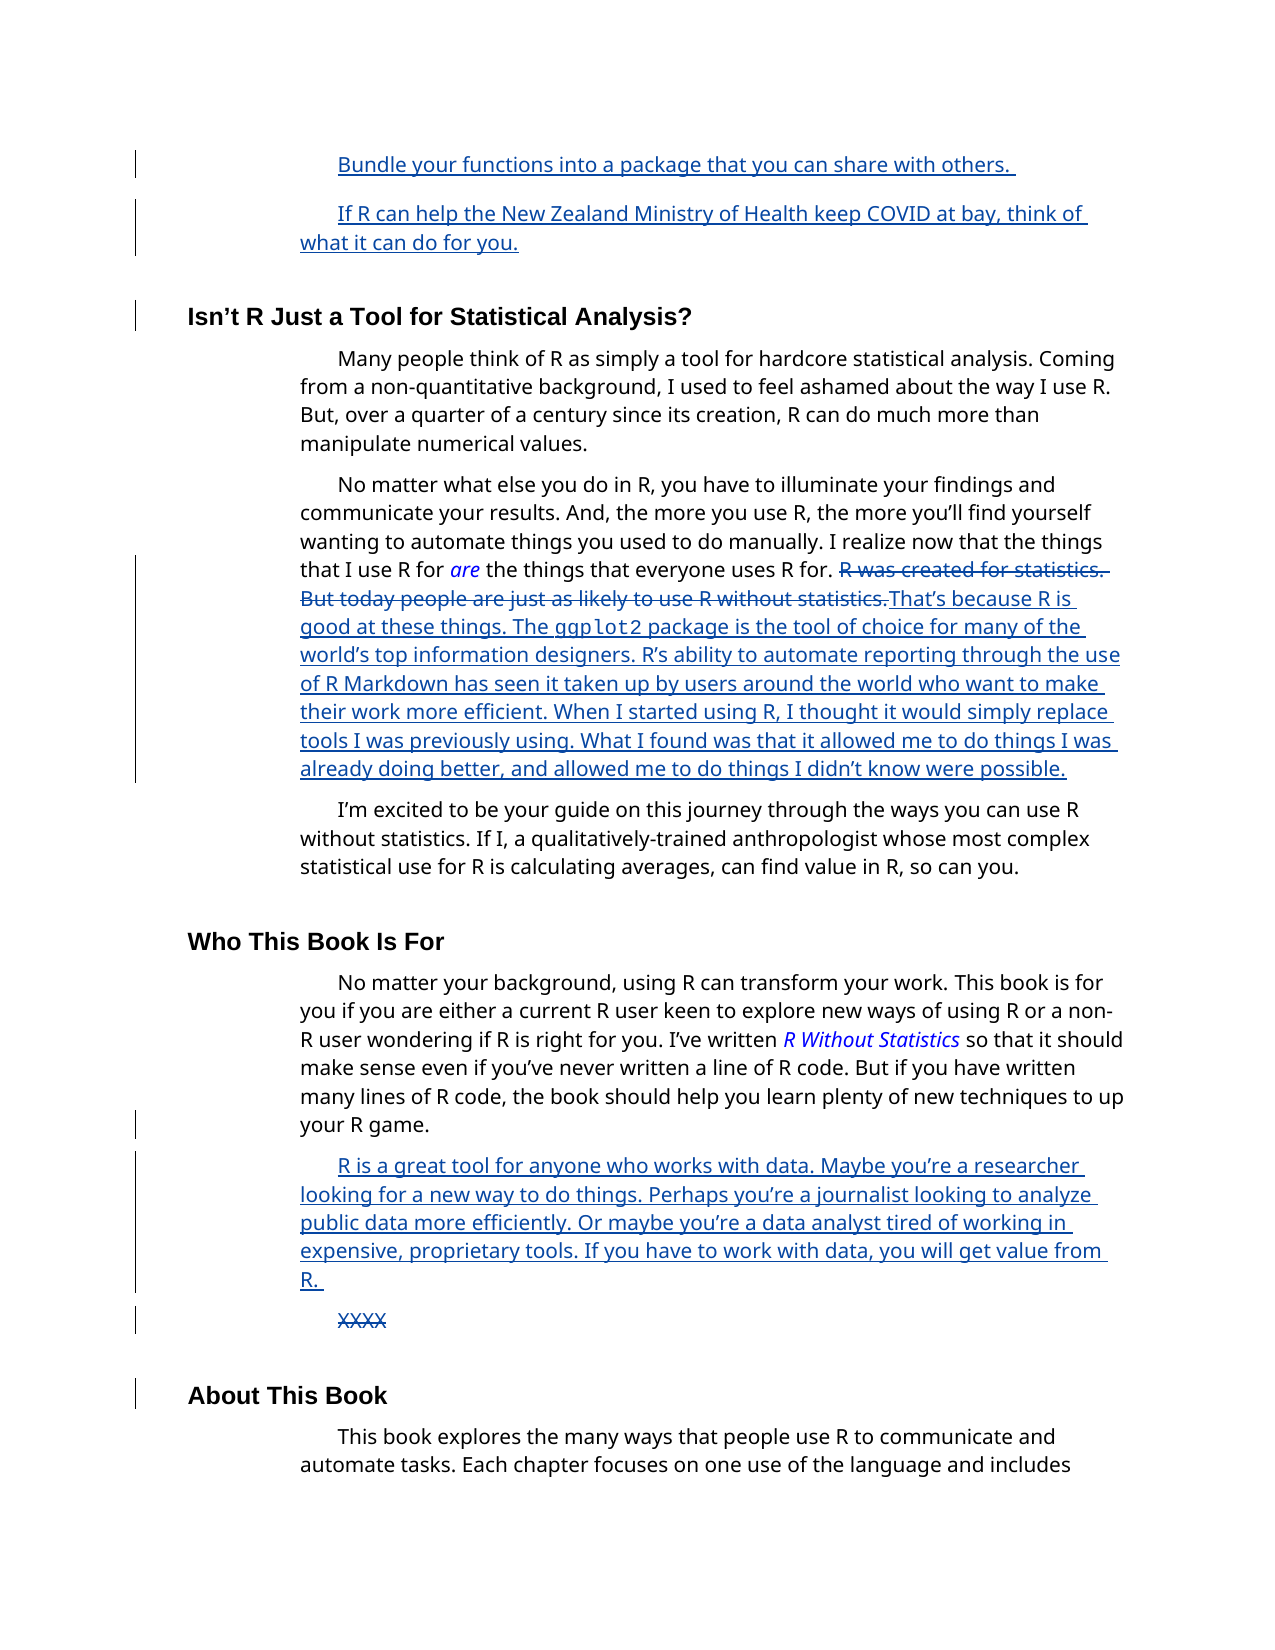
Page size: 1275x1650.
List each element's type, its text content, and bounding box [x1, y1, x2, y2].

text Many people think of R as simply a tool for hardcore statistical analysis. Coming from a non-quantitative background, I used to feel ashamed about the way I use R. But, over a quarter of a century since its creation, R can do much more than manipulate numerical values. [300, 344, 1125, 457]
text I’m excited to be your guide on this journey through the ways you can use R without statistics. If I, a qualitatively-trained anthropologist whose most complex statistical use for R is calculating averages, can find value in R, so can you. [300, 795, 1125, 881]
text About This Book [187, 1378, 1125, 1409]
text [300, 1422, 1125, 1479]
text No matter your background, using R can transform your work. This book is for you if you are either a current R user keen to explore new ways of using R or a non-R user wondering if R is right for you. I’ve written R Without Statistics so that it should make sense even if you’ve never written a line of R code. But if you have written many lines of R code, the book should help you learn plenty of new techniques to up your R game. [300, 968, 1125, 1139]
text No matter what else you do in R, you have to illuminate your findings and communicate your results. And, the more you use R, the more you’ll find yourself wanting to automate things you used to do manually. I realize now that the things that I use R for are the things that everyone uses R for. [300, 470, 1125, 783]
text Isn’t R Just a Tool for Statistical Analysis? [187, 300, 1125, 331]
text Who This Book Is For [187, 924, 1125, 956]
